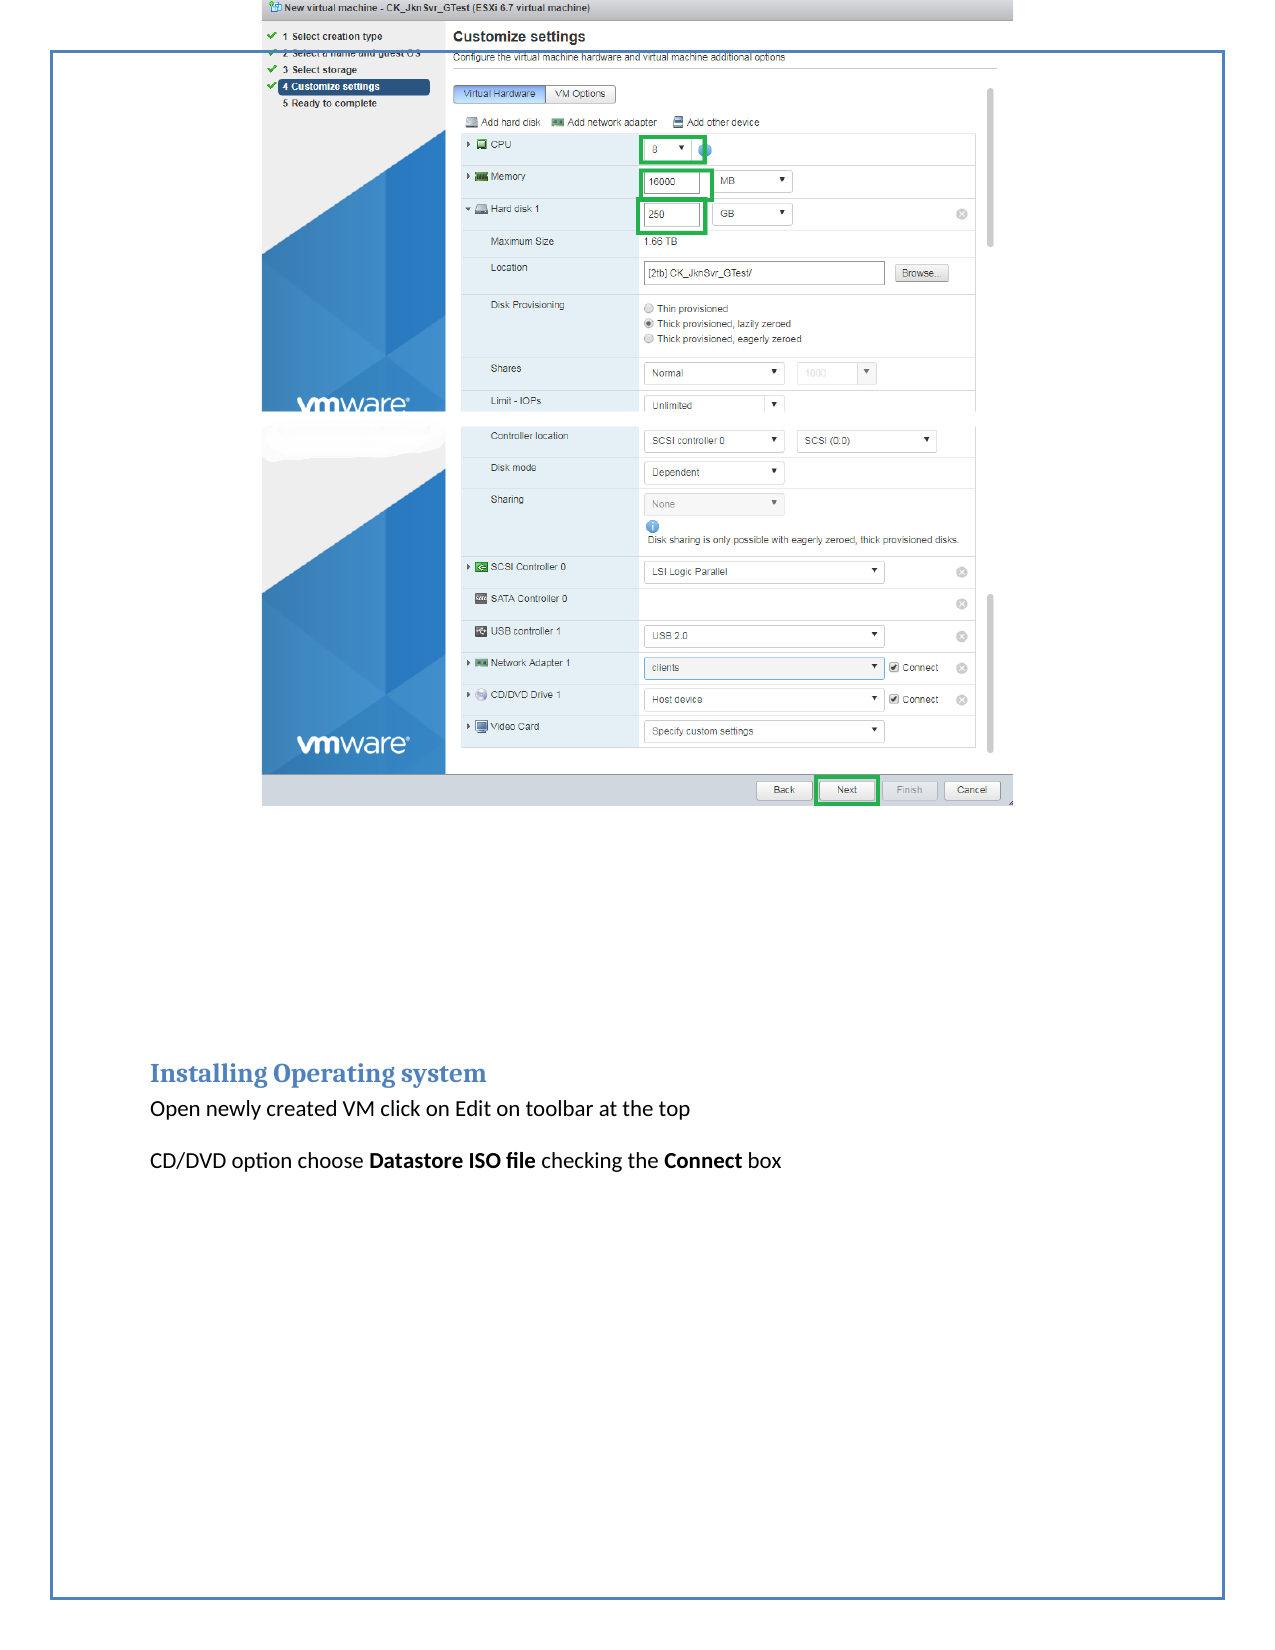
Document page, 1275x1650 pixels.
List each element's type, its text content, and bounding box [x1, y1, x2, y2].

text CD/DVD option choose Datastore ISO file checking the Connect box [150, 1147, 1125, 1175]
picture [261, 53, 1014, 808]
text Open newly created VM click on Edit on toolbar at the top [150, 1094, 1125, 1122]
picture [261, 0, 1014, 50]
subtitle Installing Operating system [150, 1058, 1125, 1089]
